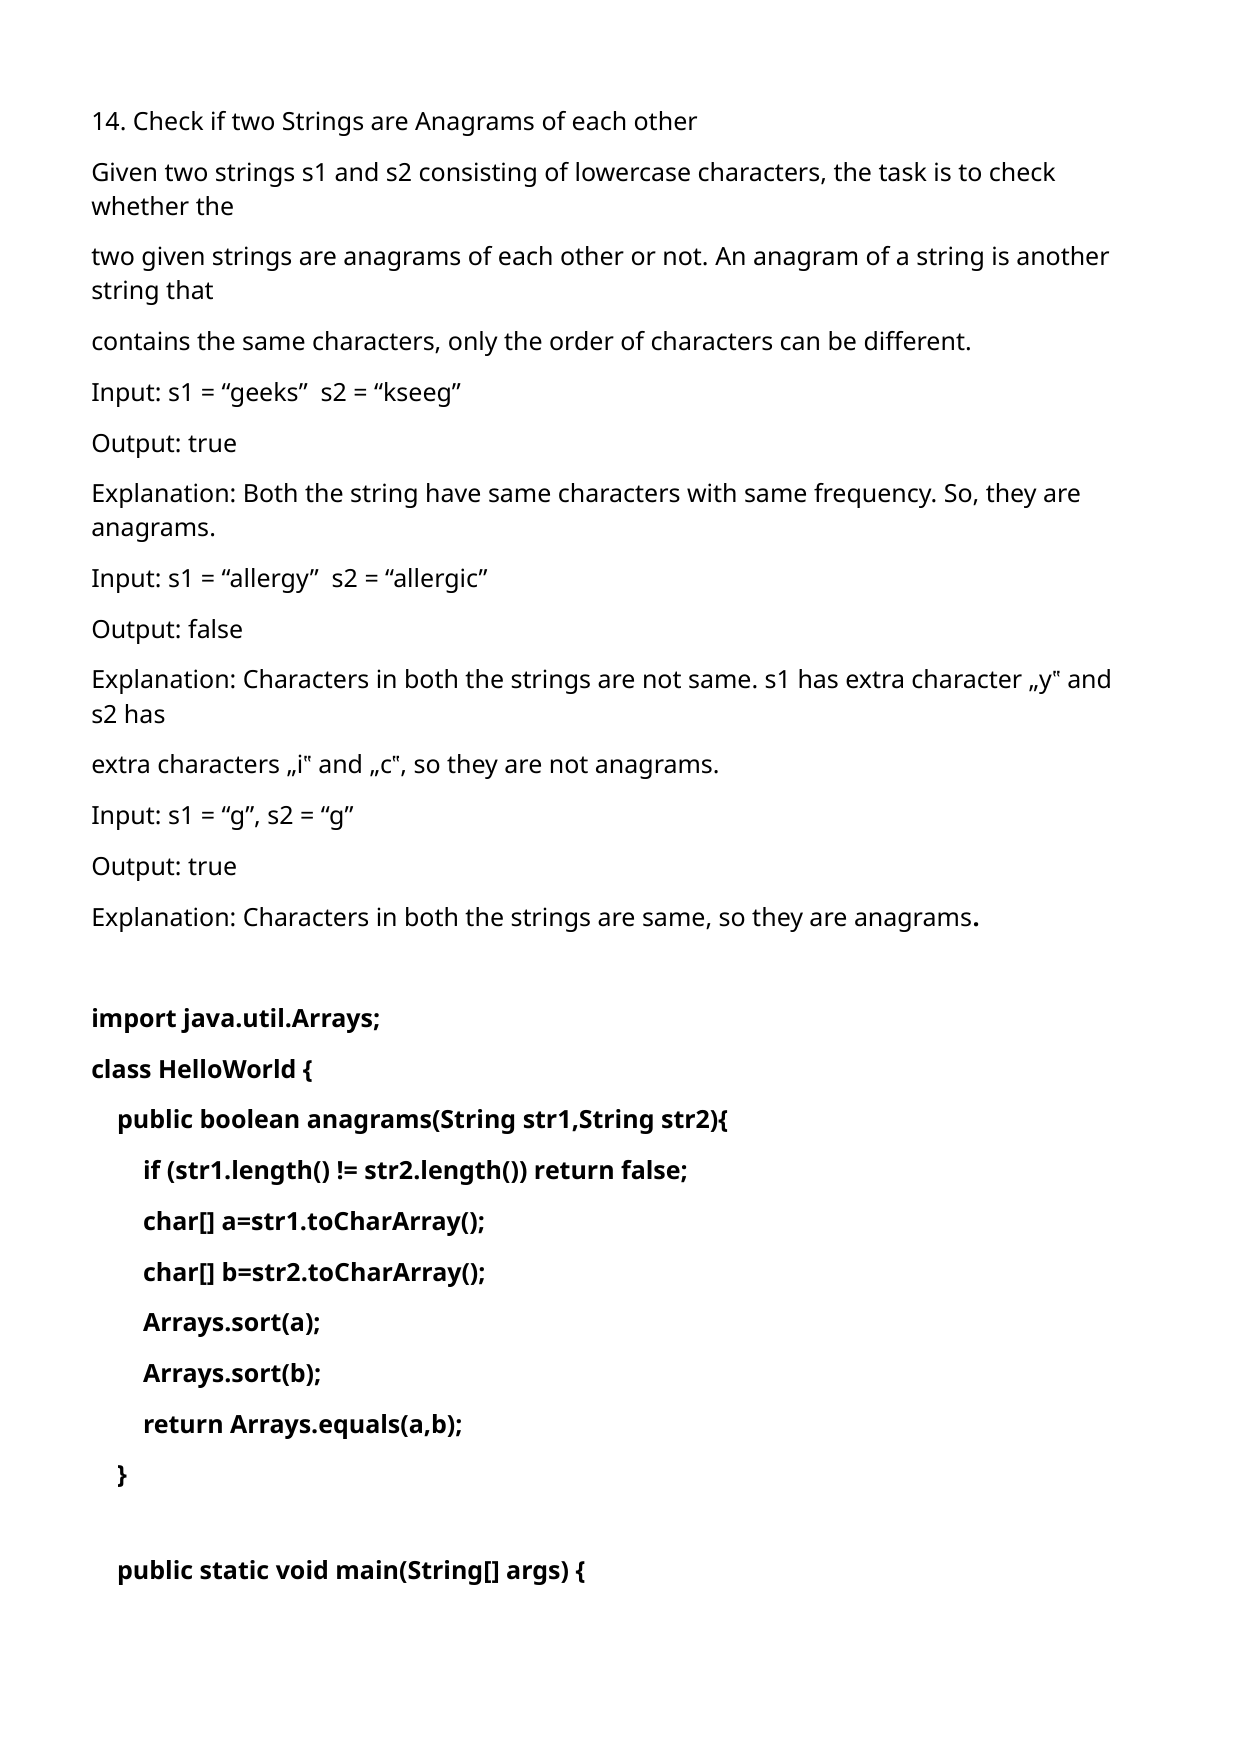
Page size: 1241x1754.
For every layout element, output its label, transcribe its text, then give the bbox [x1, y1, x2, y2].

text if (str1.length() != str2.length()) return false; [91, 1153, 1124, 1187]
text Output: false [91, 611, 1124, 646]
text import java.util.Arrays; [91, 1001, 1124, 1035]
text Input: s1 = “allergy” s2 = “allergic” [91, 561, 1124, 595]
text return Arrays.equals(a,b); [91, 1406, 1124, 1441]
text extra characters „i‟ and „c‟, so they are not anagrams. [91, 747, 1124, 781]
text public boolean anagrams(String str1,String str2){ [91, 1102, 1124, 1136]
text Explanation: Characters in both the strings are not same. s1 has extra character „y‟ and s2 has [91, 662, 1124, 730]
text 14. Check if two Strings are Anagrams of each other [91, 103, 1124, 137]
text Explanation: Characters in both the strings are same, so they are anagrams. [91, 899, 1124, 933]
text Input: s1 = “g”, s2 = “g” [91, 798, 1124, 832]
text public static void main(String[] args) { [91, 1553, 1124, 1587]
text Arrays.sort(b); [91, 1356, 1124, 1390]
text two given strings are anagrams of each other or not. An anagram of a string is another string that [91, 239, 1124, 307]
text Output: true [91, 425, 1124, 459]
text Arrays.sort(a); [91, 1305, 1124, 1339]
text contains the same characters, only the order of characters can be different. [91, 324, 1124, 358]
text Explanation: Both the string have same characters with same frequency. So, they are anagrams. [91, 476, 1124, 544]
text Input: s1 = “geeks” s2 = “kseeg” [91, 374, 1124, 408]
text char[] a=str1.toCharArray(); [91, 1203, 1124, 1238]
text class HelloWorld { [91, 1051, 1124, 1085]
text char[] b=str2.toCharArray(); [91, 1254, 1124, 1288]
text } [91, 1457, 1124, 1491]
text Given two strings s1 and s2 consisting of lowercase characters, the task is to check whether the [91, 154, 1124, 222]
text Output: true [91, 848, 1124, 882]
